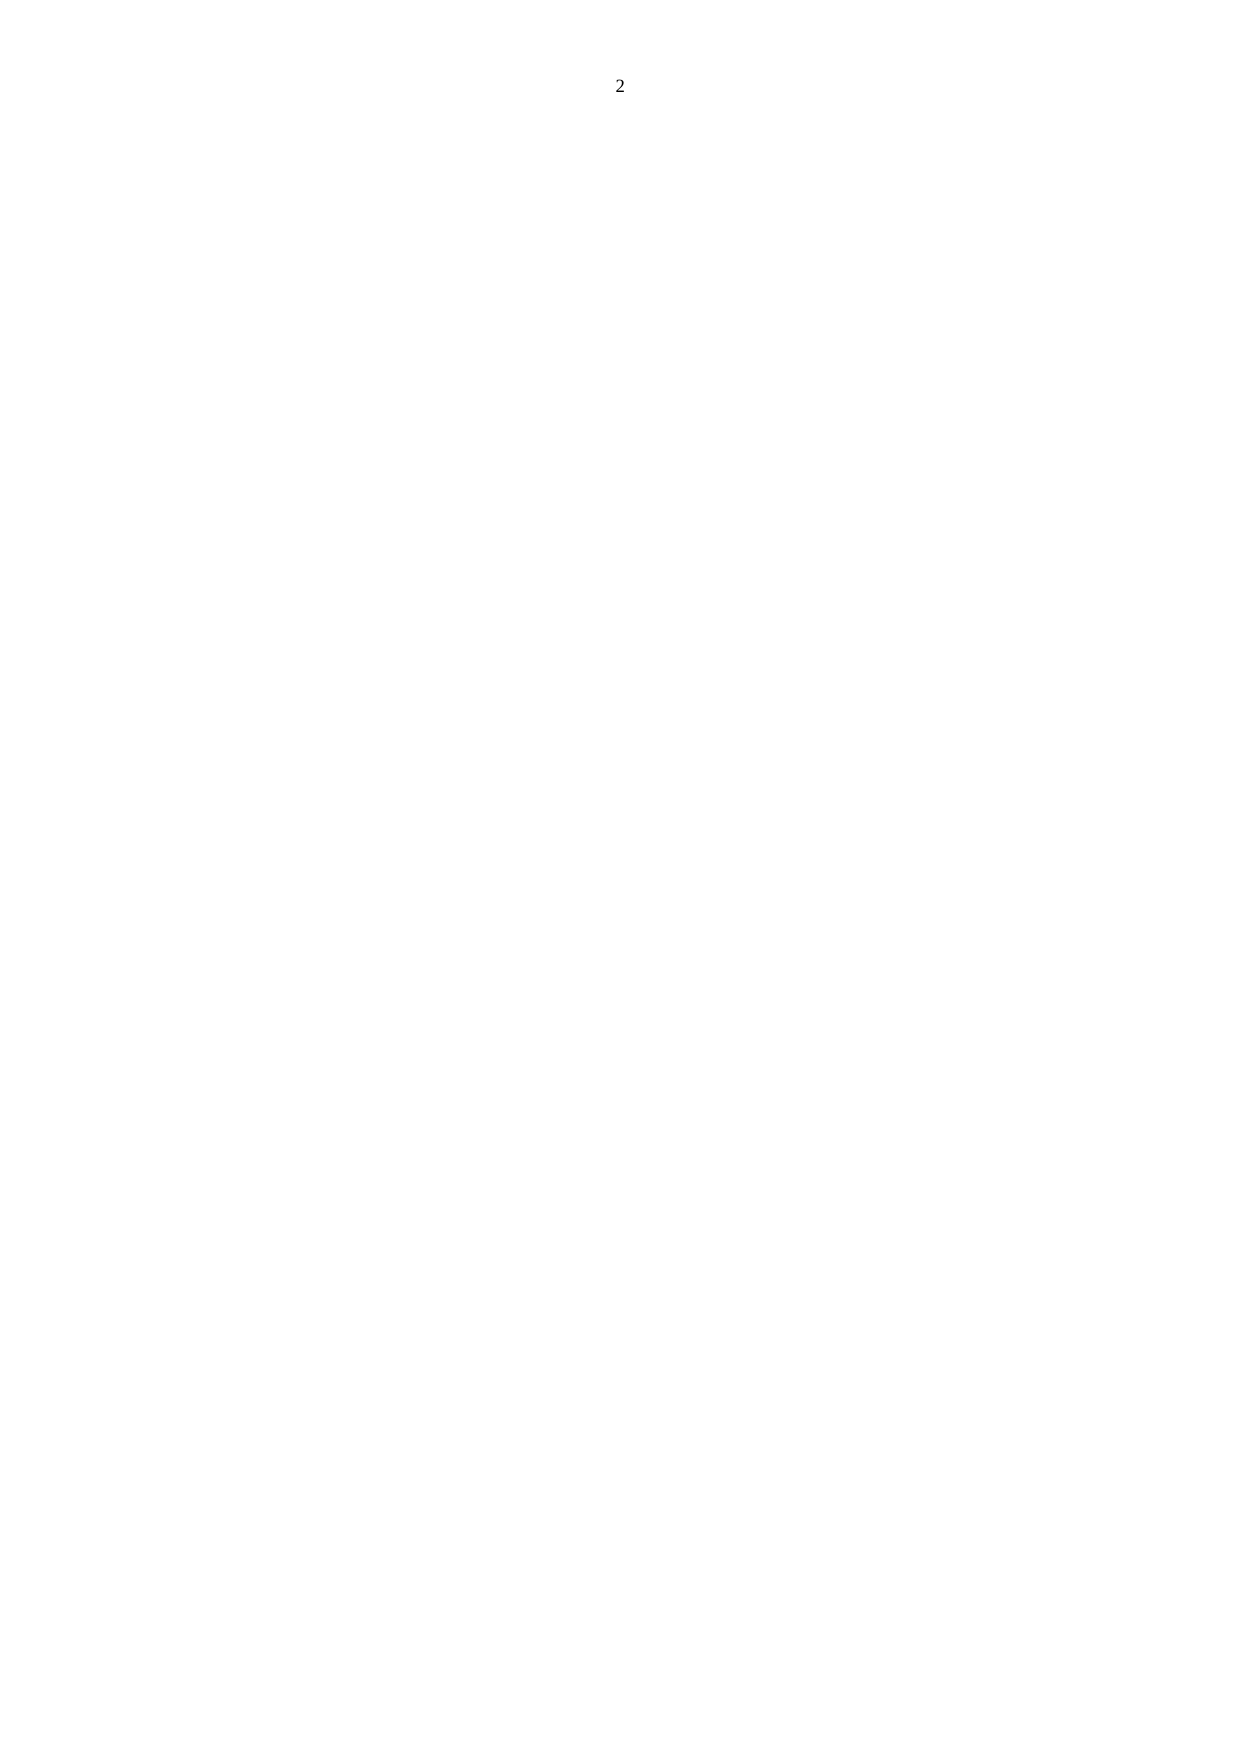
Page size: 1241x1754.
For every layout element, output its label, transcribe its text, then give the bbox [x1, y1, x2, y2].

text 2 [150, 75, 1090, 97]
